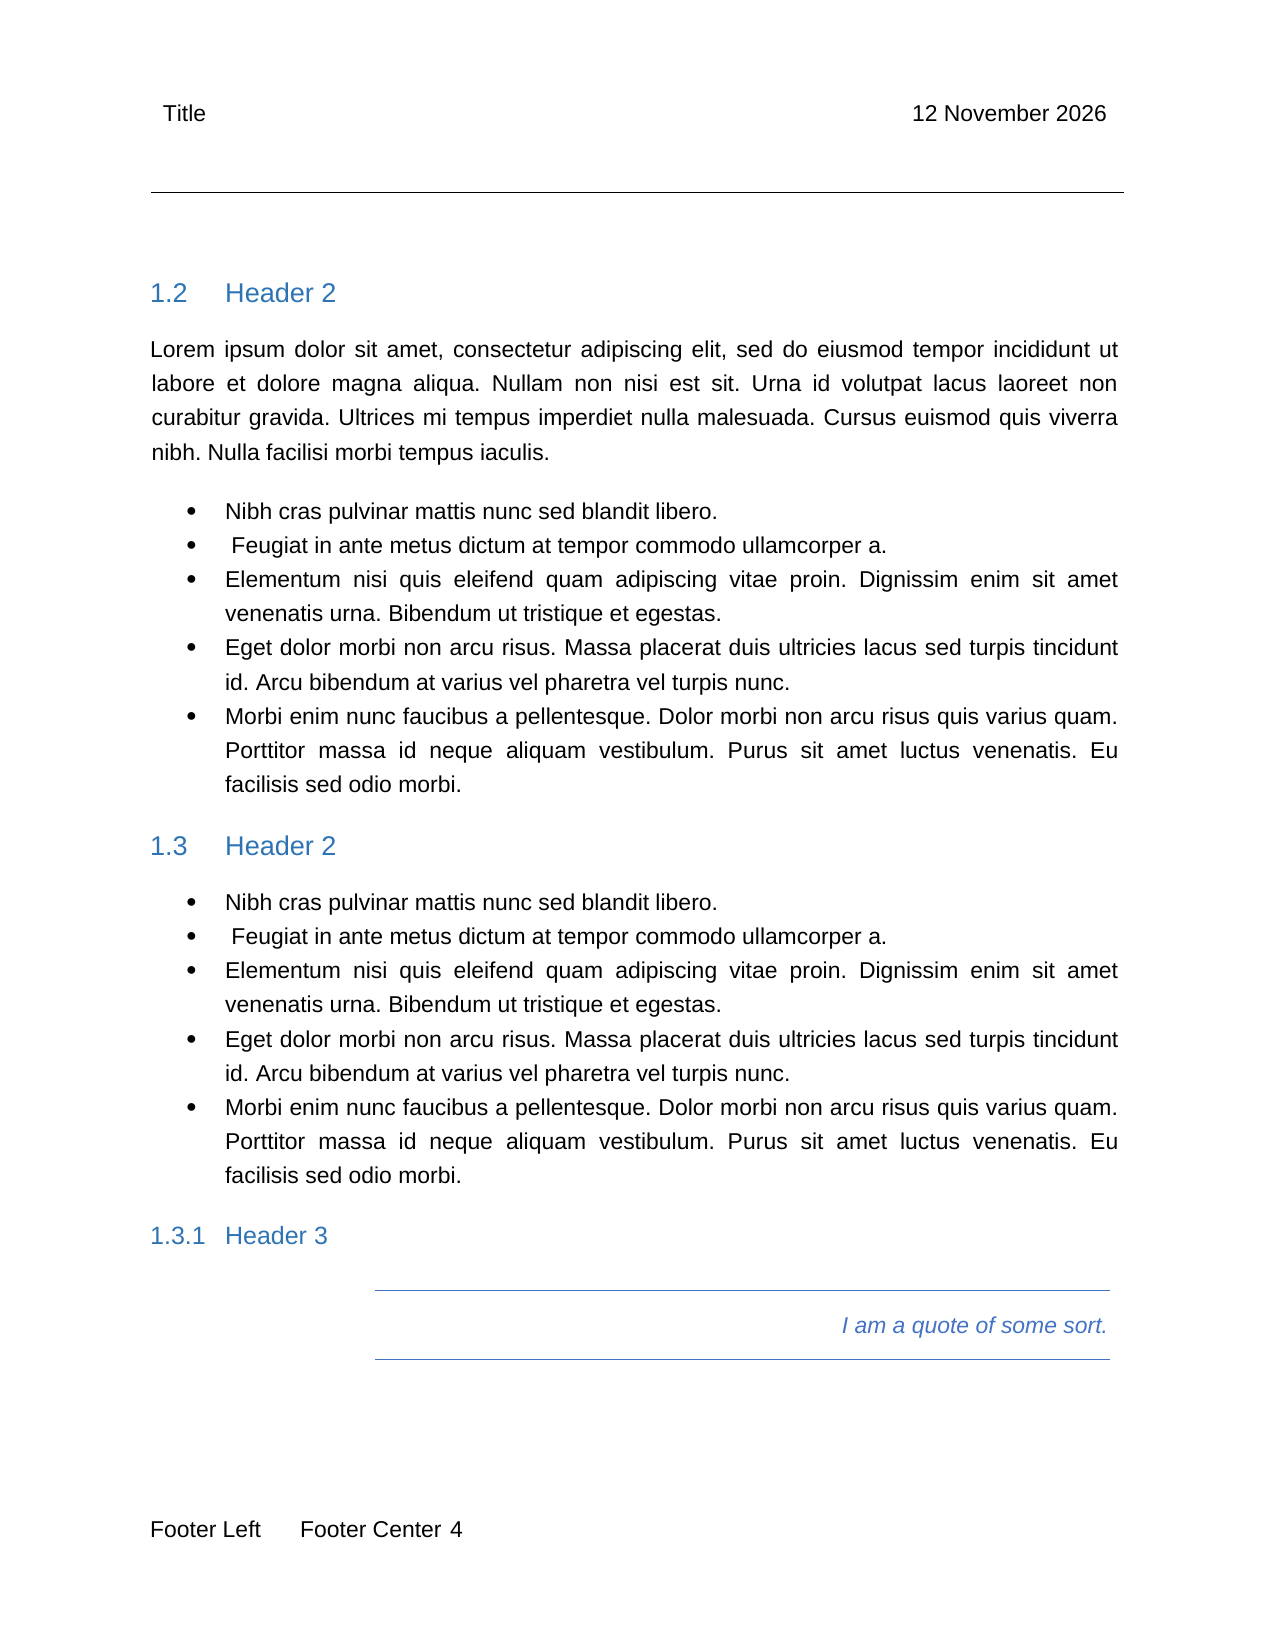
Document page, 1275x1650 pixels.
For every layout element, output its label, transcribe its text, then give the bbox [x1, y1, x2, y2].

text I am a quote of some sort. [375, 1291, 1110, 1359]
subtitle Header 2 [150, 830, 1119, 861]
list Eget dolor morbi non arcu risus. Massa placerat duis ultricies lacus sed turpis tincidunt id. Arcu bibendum at varius vel pharetra vel turpis nunc. [187, 634, 1119, 695]
list Morbi enim nunc faucibus a pellentesque. Dolor morbi non arcu risus quis varius quam. Porttitor massa id neque aliquam vestibulum. Purus sit amet luctus venenatis. Eu facilisis sed odio morbi. [187, 1094, 1119, 1188]
list Nibh cras pulvinar mattis nunc sed blandit libero. [187, 498, 1119, 524]
subtitle Header 2 [150, 277, 1119, 308]
list Morbi enim nunc faucibus a pellentesque. Dolor morbi non arcu risus quis varius quam. Porttitor massa id neque aliquam vestibulum. Purus sit amet luctus venenatis. Eu facilisis sed odio morbi. [187, 703, 1119, 797]
list Feugiat in ante metus dictum at tempor commodo ullamcorper a. [187, 923, 1119, 949]
subtitle Header 3 [150, 1221, 1125, 1250]
list Elementum nisi quis eleifend quam adipiscing vitae proin. Dignissim enim sit amet venenatis urna. Bibendum ut tristique et egestas. [187, 566, 1119, 626]
list Nibh cras pulvinar mattis nunc sed blandit libero. [187, 889, 1119, 915]
text Lorem ipsum dolor sit amet, consectetur adipiscing elit, sed do eiusmod tempor incididunt ut labore et dolore magna aliqua. Nullam non nisi est sit. Urna id volutpat lacus laoreet non curabitur gravida. Ultrices mi tempus imperdiet nulla malesuada. Cursus euismod quis viverra nibh. Nulla facilisi morbi tempus iaculis. [150, 336, 1119, 465]
list Eget dolor morbi non arcu risus. Massa placerat duis ultricies lacus sed turpis tincidunt id. Arcu bibendum at varius vel pharetra vel turpis nunc. [187, 1026, 1119, 1086]
list Feugiat in ante metus dictum at tempor commodo ullamcorper a. [187, 532, 1119, 558]
list Elementum nisi quis eleifend quam adipiscing vitae proin. Dignissim enim sit amet venenatis urna. Bibendum ut tristique et egestas. [187, 957, 1119, 1018]
